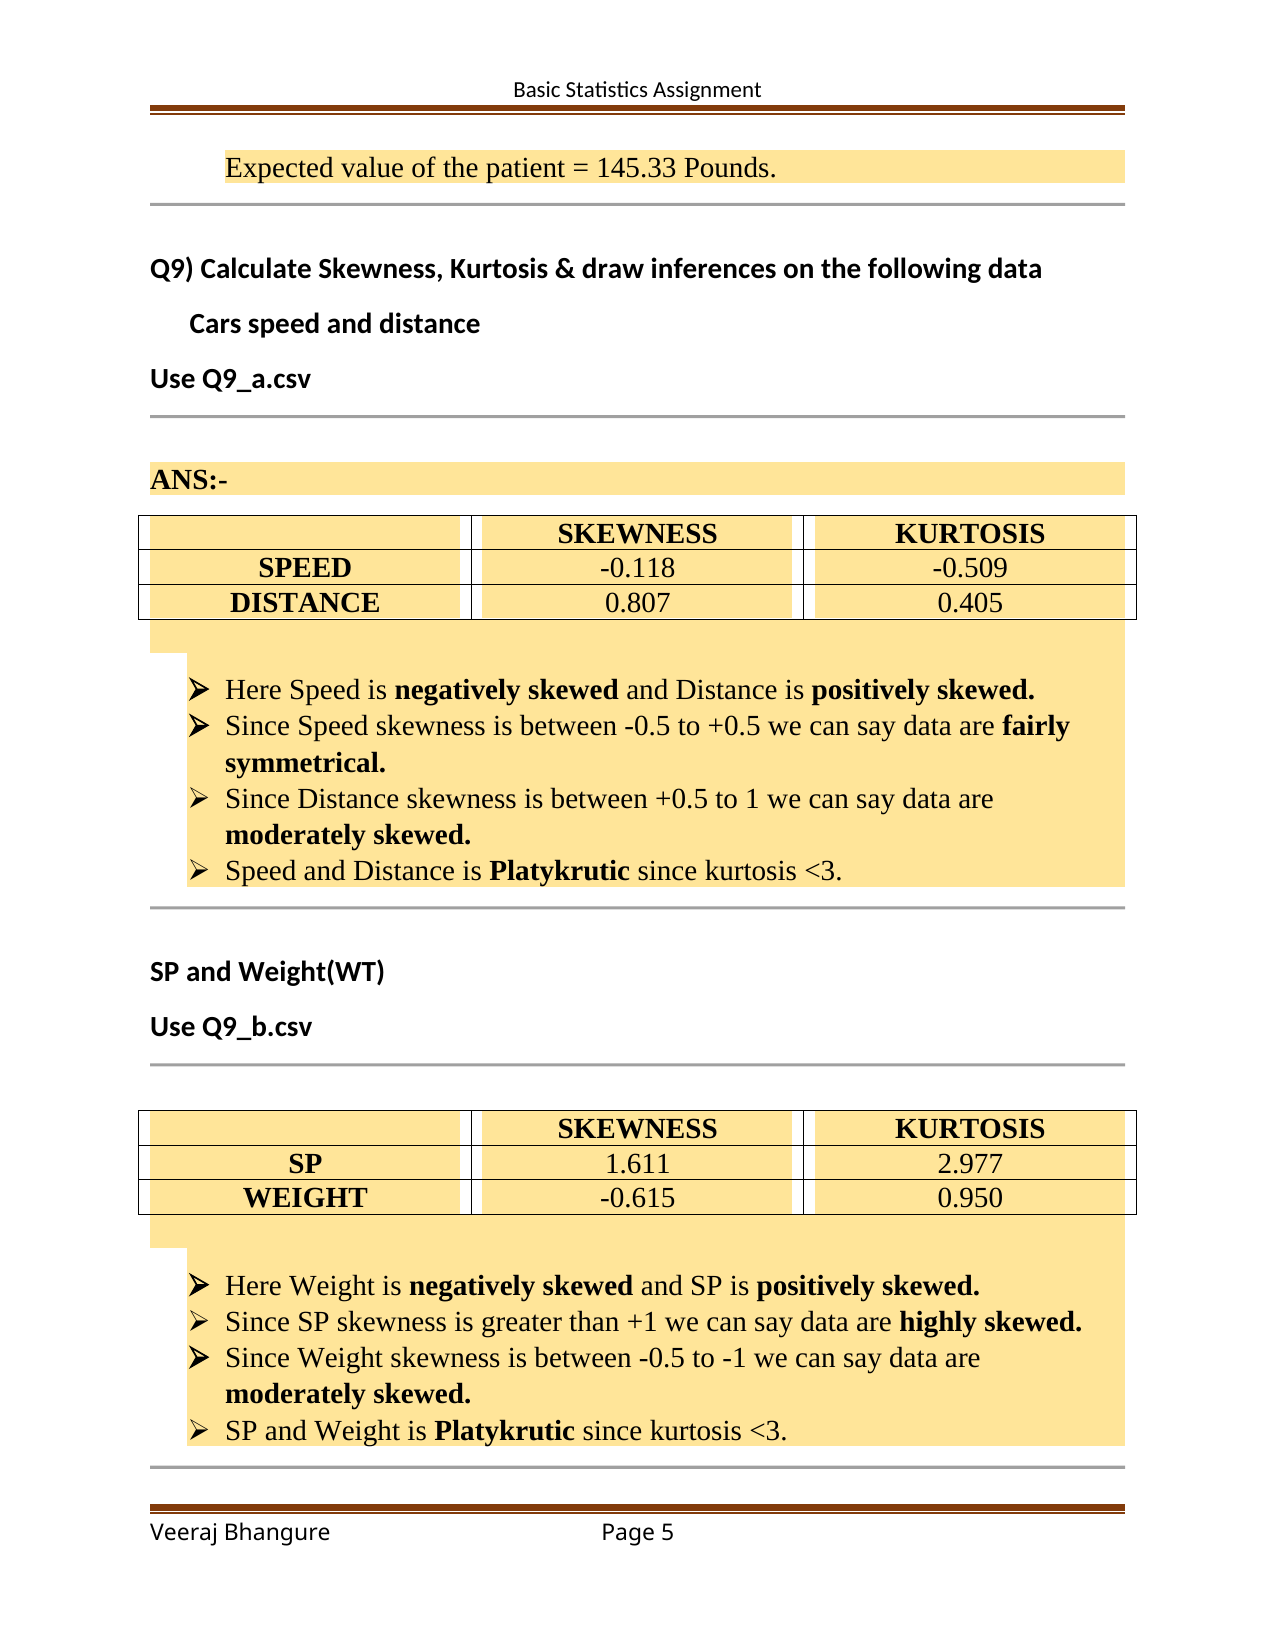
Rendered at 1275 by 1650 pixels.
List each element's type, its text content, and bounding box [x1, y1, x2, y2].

table_header [139, 516, 150, 549]
text Q9) Calculate Skewness, Kurtosis & draw inferences on the following data [150, 250, 1125, 285]
list Since Weight skewness is between -0.5 to -1 we can say data are moderately skewed. [187, 1340, 1125, 1410]
text Expected value of the patient = 145.33 Pounds. [225, 150, 1125, 183]
list Since Distance skewness is between +0.5 to 1 we can say data are moderately skewed. [187, 781, 1125, 851]
table_header [139, 1111, 150, 1145]
text ANS:- [150, 462, 1125, 495]
text SP and Weight(WT) [150, 953, 1125, 989]
list Here Weight is negatively skewed and SP is positively skewed. [187, 1268, 1125, 1301]
list SP and Weight is Platykrutic since kurtosis <3. [187, 1413, 1125, 1446]
list Here Speed is negatively skewed and Distance is positively skewed. [187, 672, 1125, 706]
text Use Q9_a.csv [150, 360, 1125, 396]
table_header [460, 516, 471, 549]
list Speed and Distance is Platykrutic since kurtosis <3. [187, 853, 1125, 887]
table_header [460, 1111, 471, 1145]
text Cars speed and distance [150, 305, 1125, 340]
text Use Q9_b.csv [150, 1008, 1125, 1044]
list Since SP skewness is greater than +1 we can say data are highly skewed. [187, 1304, 1125, 1338]
list Since Speed skewness is between -0.5 to +0.5 we can say data are fairly symmetrical. [187, 708, 1125, 778]
